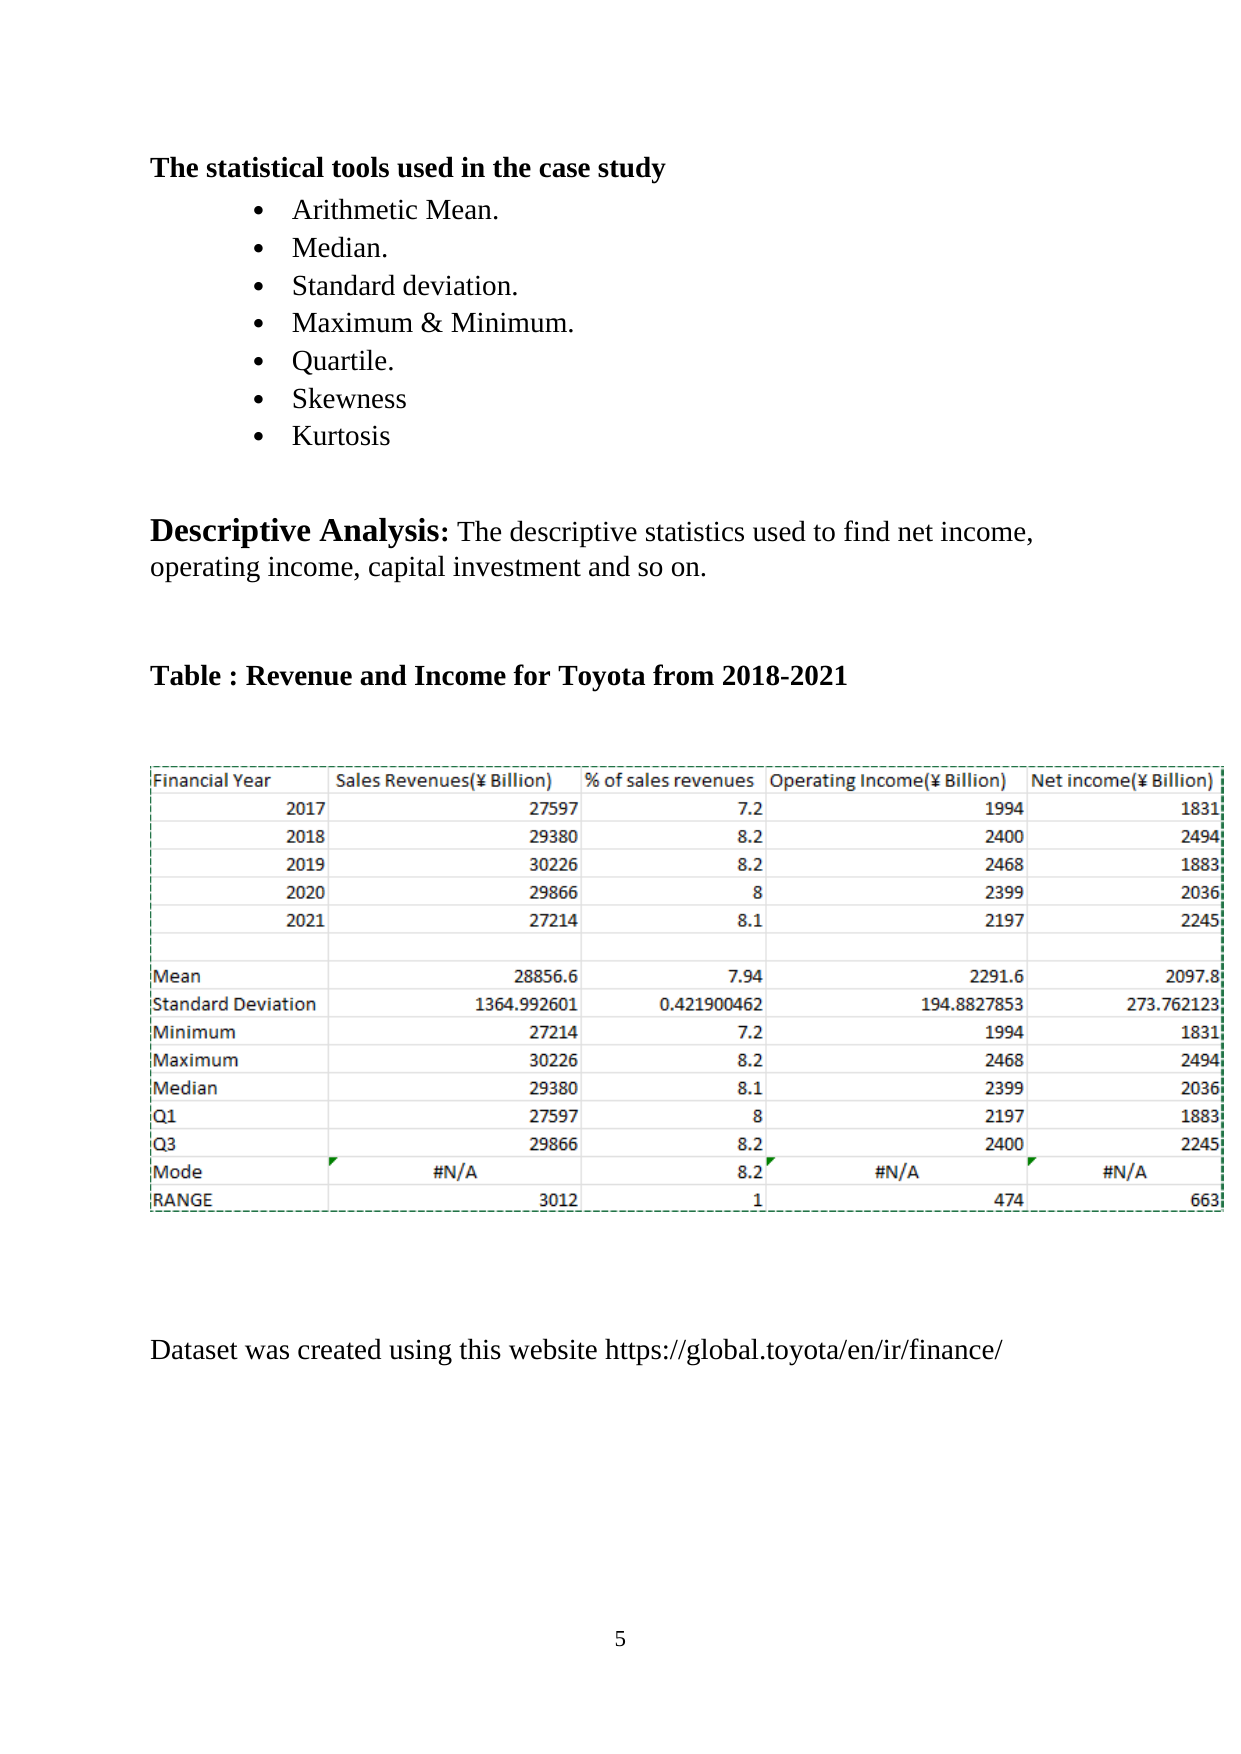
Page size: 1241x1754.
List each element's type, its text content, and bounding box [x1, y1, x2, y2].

subtitle The statistical tools used in the case study [150, 150, 1090, 183]
picture [150, 766, 1224, 1212]
list Standard deviation. [254, 268, 1090, 301]
list Skewness [254, 381, 1090, 414]
subtitle Table : Revenue and Income for Toyota from 2018-2021 [150, 658, 1090, 691]
list Median. [254, 230, 1090, 263]
list Maximum & Minimum. [254, 305, 1090, 339]
subtitle Dataset was created using this website https://global.toyota/en/ir/finance/ [150, 1332, 1090, 1366]
list Quartile. [254, 343, 1090, 377]
subtitle Descriptive Analysis: The descriptive statistics used to find net income, operating income, capital investment and so on. [150, 511, 1090, 582]
list Arithmetic Mean. [254, 192, 1090, 226]
list Kurtosis [254, 418, 1090, 452]
